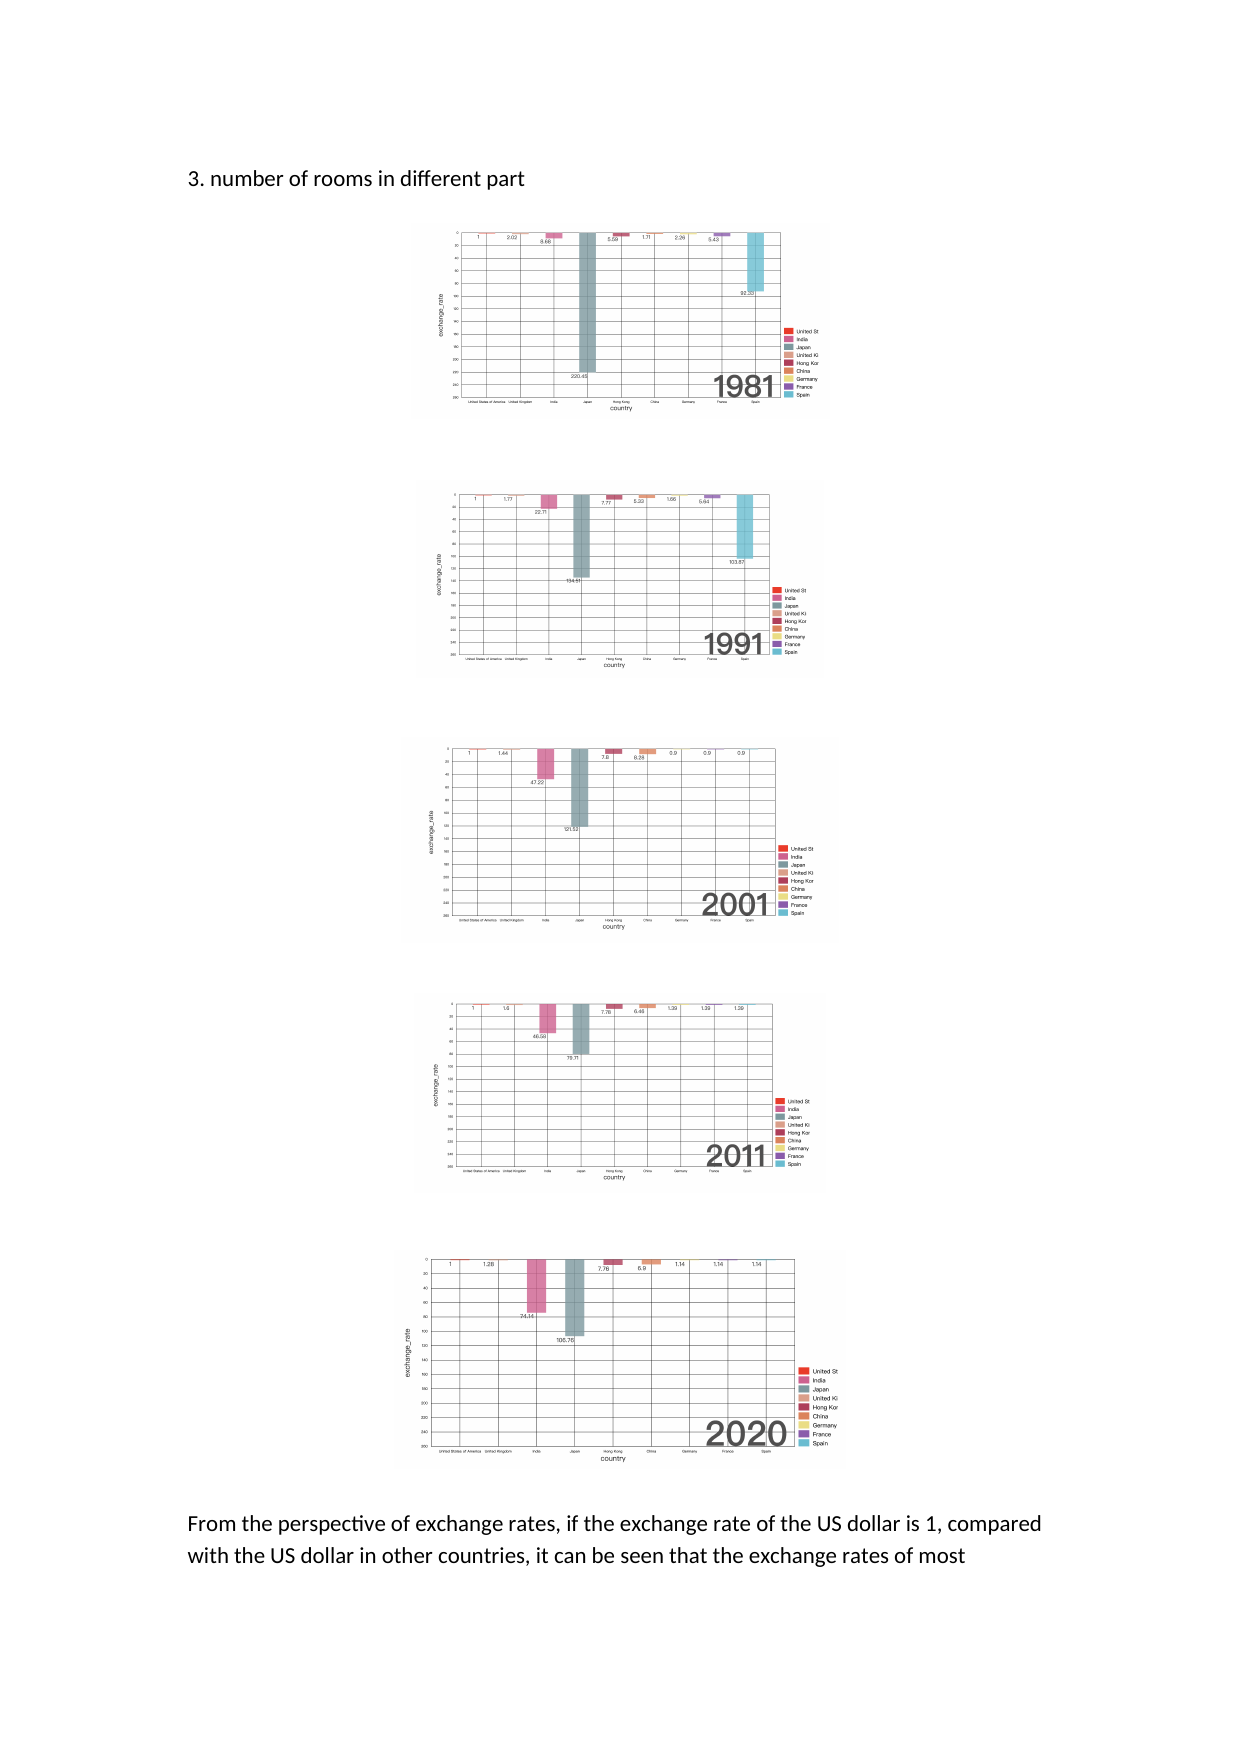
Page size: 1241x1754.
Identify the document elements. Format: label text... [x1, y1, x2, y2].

picture [416, 480, 824, 678]
picture [393, 1250, 847, 1469]
picture [413, 993, 827, 1193]
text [187, 1507, 1053, 1572]
text 3. number of rooms in different part [187, 162, 1053, 194]
picture [410, 223, 830, 419]
picture [401, 737, 839, 943]
